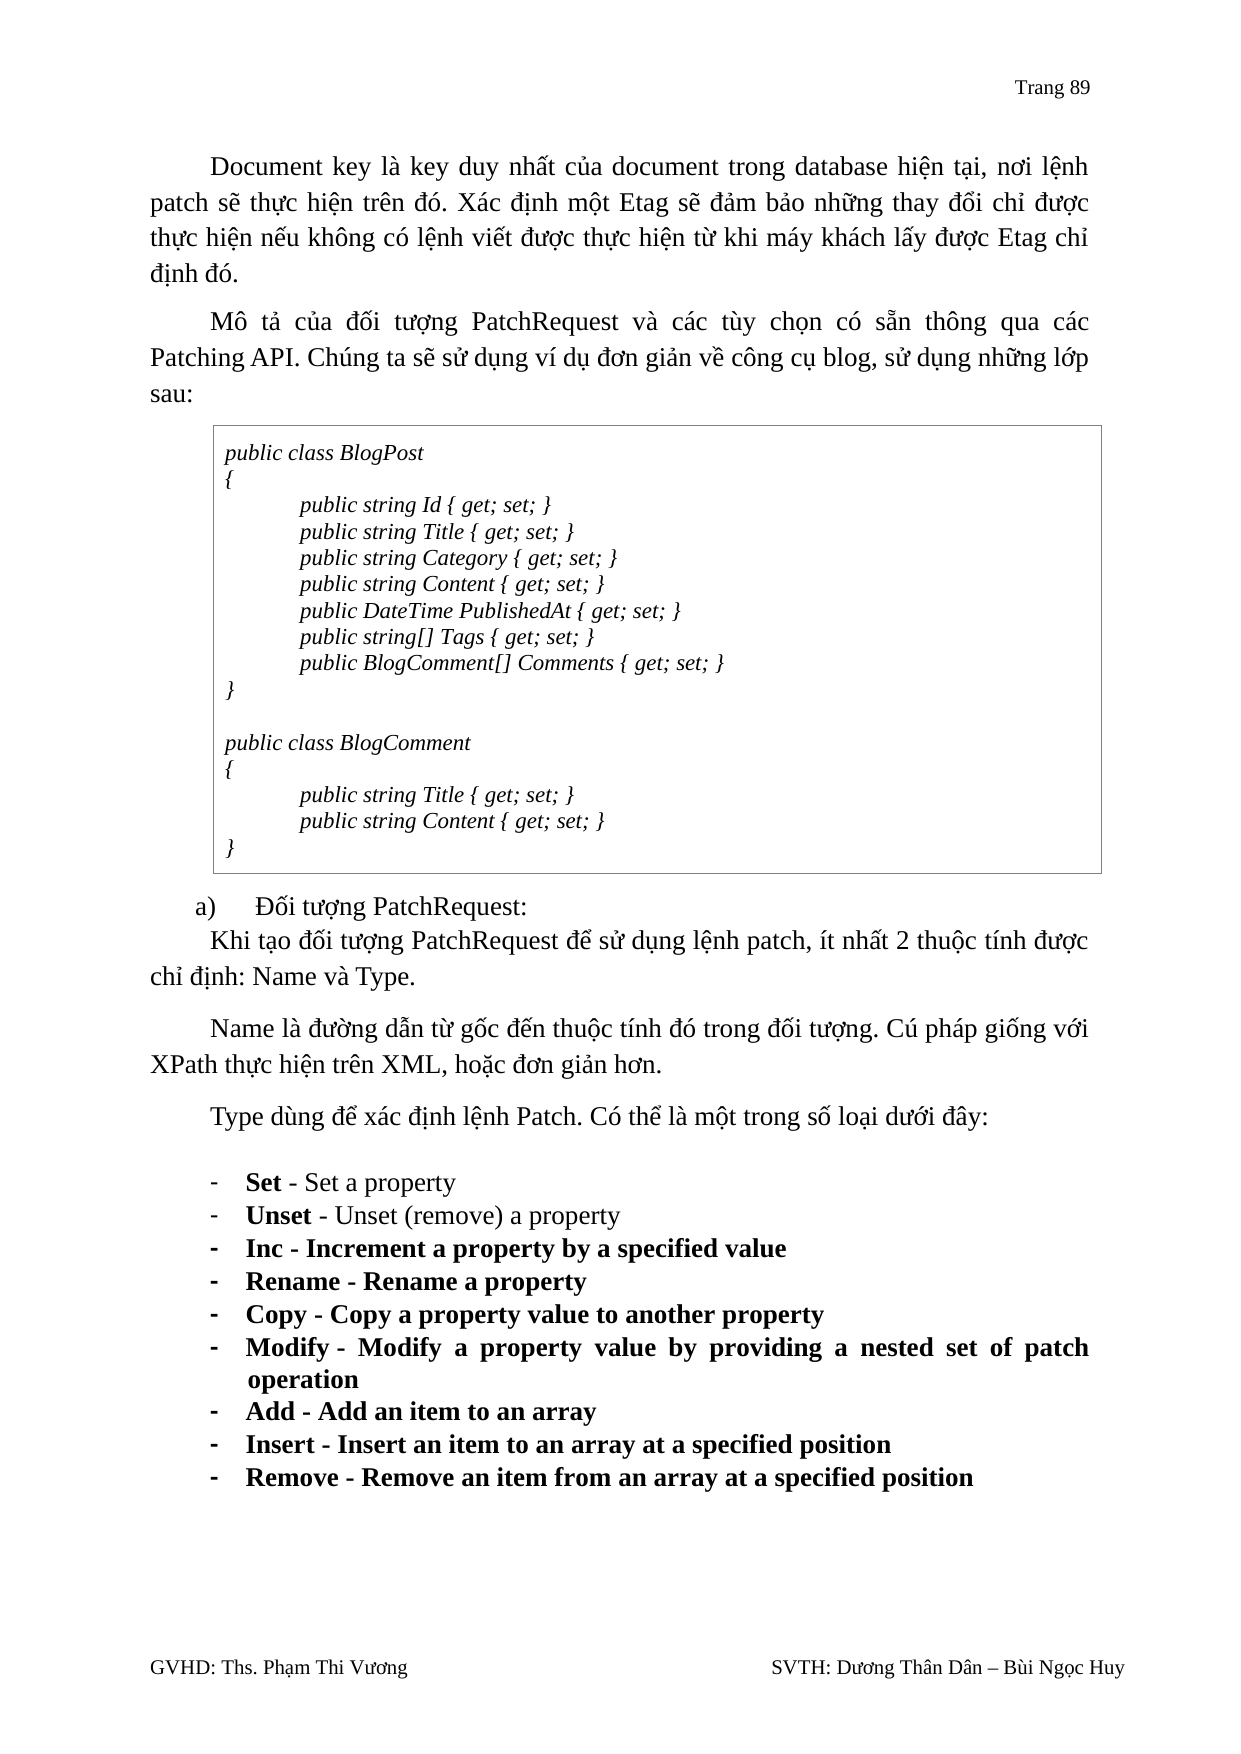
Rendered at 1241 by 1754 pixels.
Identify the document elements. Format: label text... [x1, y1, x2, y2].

text Document key là key duy nhất của document trong database hiện tại, nơi lệnh patch sẽ thực hiện trên đó. Xác định một Etag sẽ đảm bảo những thay đổi chỉ được thực hiện nếu không có lệnh viết được thực hiện từ khi máy khách lấy được Etag chỉ định đó. [150, 150, 1090, 288]
list Modify - Modify a property value by providing a nested set of patch operation [210, 1330, 1090, 1394]
list Set - Set a property [210, 1165, 1090, 1198]
list Rename - Rename a property [210, 1264, 1090, 1297]
text Type dùng để xác định lệnh Patch. Có thể là một trong số loại dưới đây: [150, 1100, 1090, 1131]
list Remove - Remove an item from an array at a specified position [210, 1461, 1090, 1493]
table_header public class BlogPost { public string Id { get; set; } public string Title { get; set; } public string Category { get; set; } public string Content { get; set; } public DateTime PublishedAt { get; set; } public string[] Tags { get; set; } public BlogComment[] Comments { get; set; } } public class BlogComment { public string Title { get; set; } public string Content { get; set; } } [214, 426, 1101, 873]
list Unset - Unset (remove) a property [210, 1198, 1090, 1231]
list Inc - Increment a property by a specified value [210, 1231, 1090, 1264]
subtitle Đối tượng PatchRequest: [195, 891, 1090, 922]
list Add - Add an item to an array [210, 1394, 1090, 1427]
text Mô tả của đối tượng PatchRequest và các tùy chọn có sẵn thông qua các Patching API. Chúng ta sẽ sử dụng ví dụ đơn giản về công cụ blog, sử dụng những lớp sau: [150, 305, 1090, 408]
text Name là đường dẫn từ gốc đến thuộc tính đó trong đối tượng. Cú pháp giống với XPath thực hiện trên XML, hoặc đơn giản hơn. [150, 1012, 1090, 1079]
text Khi tạo đối tượng PatchRequest để sử dụng lệnh patch, ít nhất 2 thuộc tính được chỉ định: Name và Type. [150, 924, 1090, 991]
list Insert - Insert an item to an array at a specified position [210, 1427, 1090, 1461]
list Copy - Copy a property value to another property [210, 1297, 1090, 1330]
